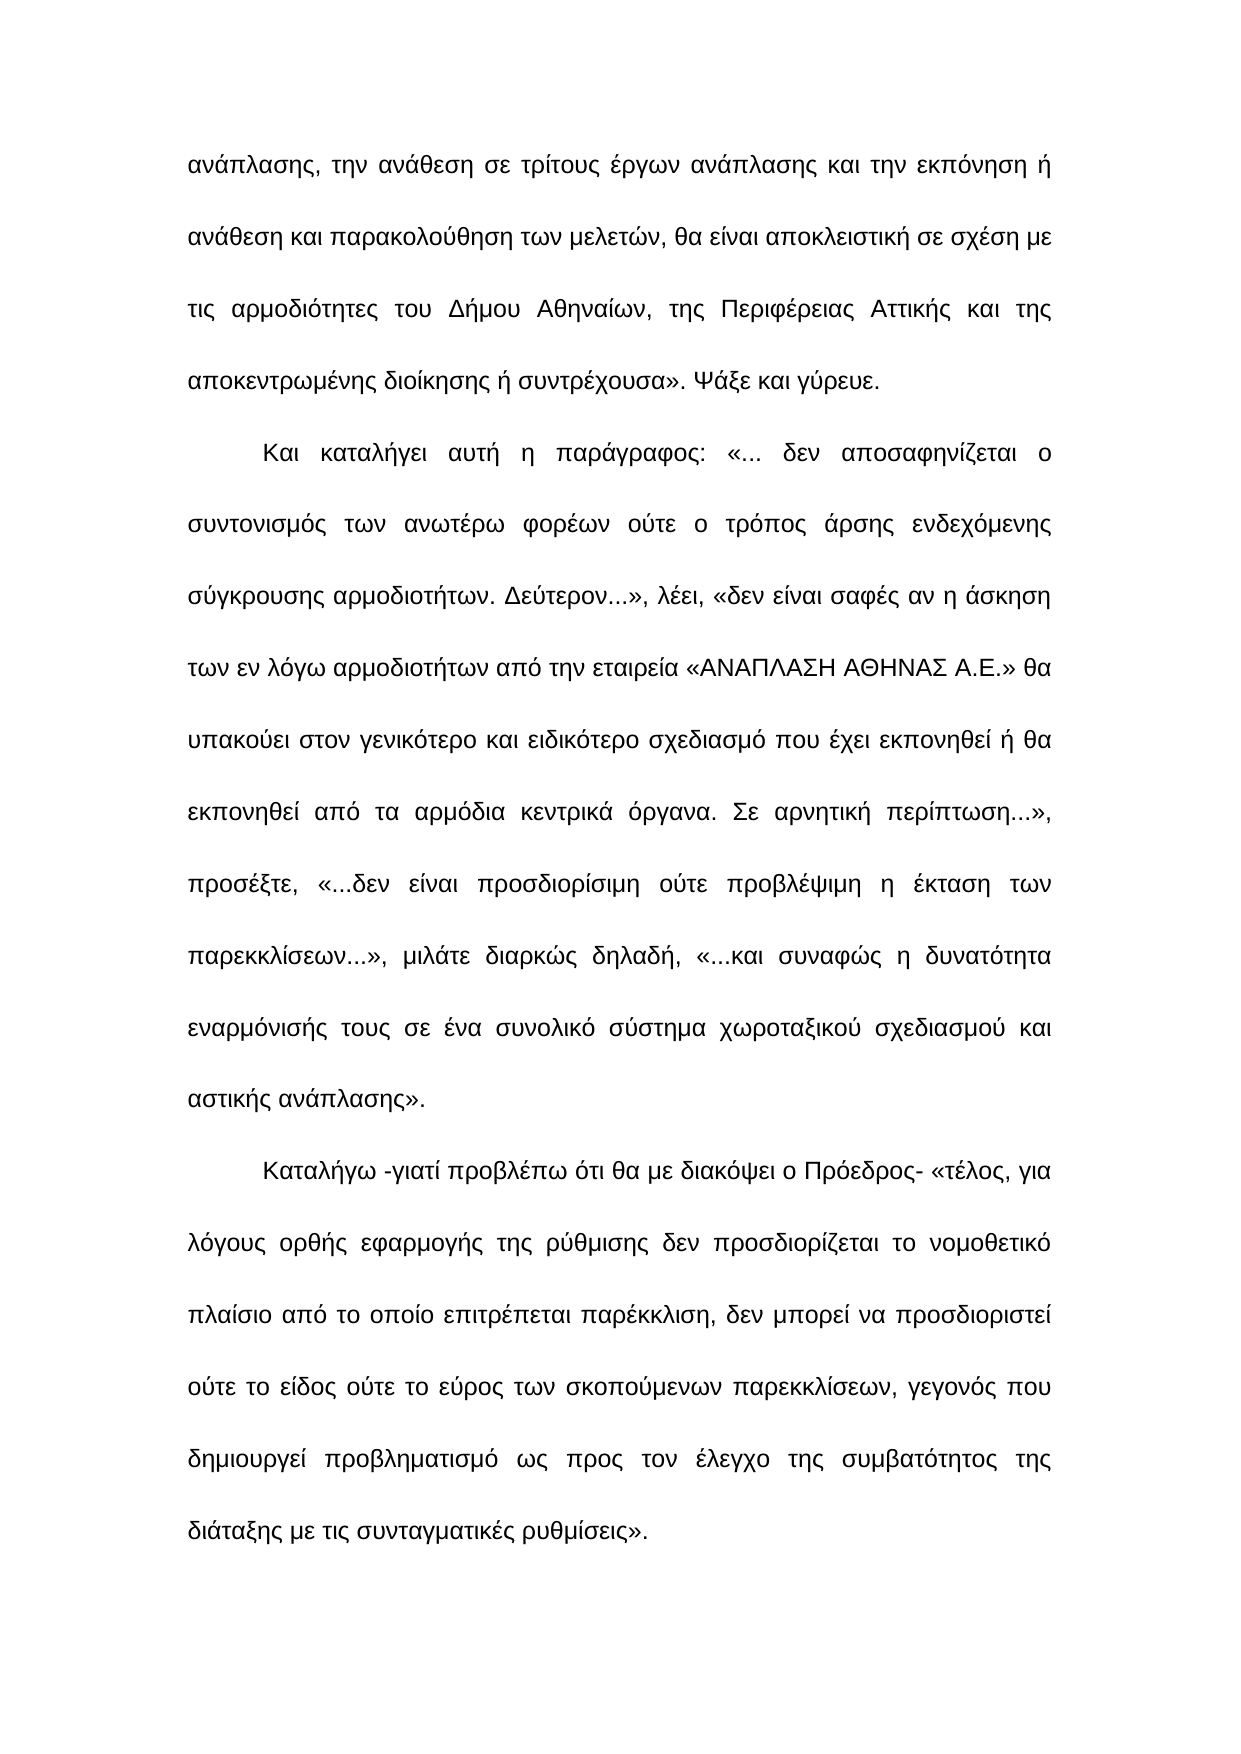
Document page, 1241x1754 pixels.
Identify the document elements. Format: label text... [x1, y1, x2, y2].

text Και καταλήγει αυτή η παράγραφος: «... δεν αποσαφηνίζεται ο συντονισμός των ανωτέρω φορέων ούτε ο τρόπος άρσης ενδεχόμενης σύγκρουσης αρμοδιοτήτων. Δεύτερον...», λέει, «δεν είναι σαφές αν η άσκηση των εν λόγω αρμοδιοτήτων από την εταιρεία «ΑΝΑΠΛΑΣΗ ΑΘΗΝΑΣ Α.Ε.» θα υπακούει στον γενικότερο και ειδικότερο σχεδιασμό που έχει εκπονηθεί ή θα εκπονηθεί από τα αρμόδια κεντρικά όργανα. Σε αρνητική περίπτωση...», προσέξτε, «...δεν είναι προσδιορίσιμη ούτε προβλέψιμη η έκταση των παρεκκλίσεων...», μιλάτε διαρκώς δηλαδή, «...και συναφώς η δυνατότητα εναρμόνισής τους σε ένα συνολικό σύστημα χωροταξικού σχεδιασμού και αστικής ανάπλασης». [187, 437, 1053, 1113]
text Καταλήγω -γιατί προβλέπω ότι θα με διακόψει ο Πρόεδρος- «τέλος, για λόγους ορθής εφαρμογής της ρύθμισης δεν προσδιορίζεται το νομοθετικό πλαίσιο από το οποίο επιτρέπεται παρέκκλιση, δεν μπορεί να προσδιοριστεί ούτε το είδος ούτε το εύρος των σκοπούμενων παρεκκλίσεων, γεγονός που δημιουργεί προβληματισμό ως προς τον έλεγχο της συμβατότητος της διάταξης με τις συνταγματικές ρυθμίσεις». [187, 1156, 1053, 1544]
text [187, 150, 1053, 394]
